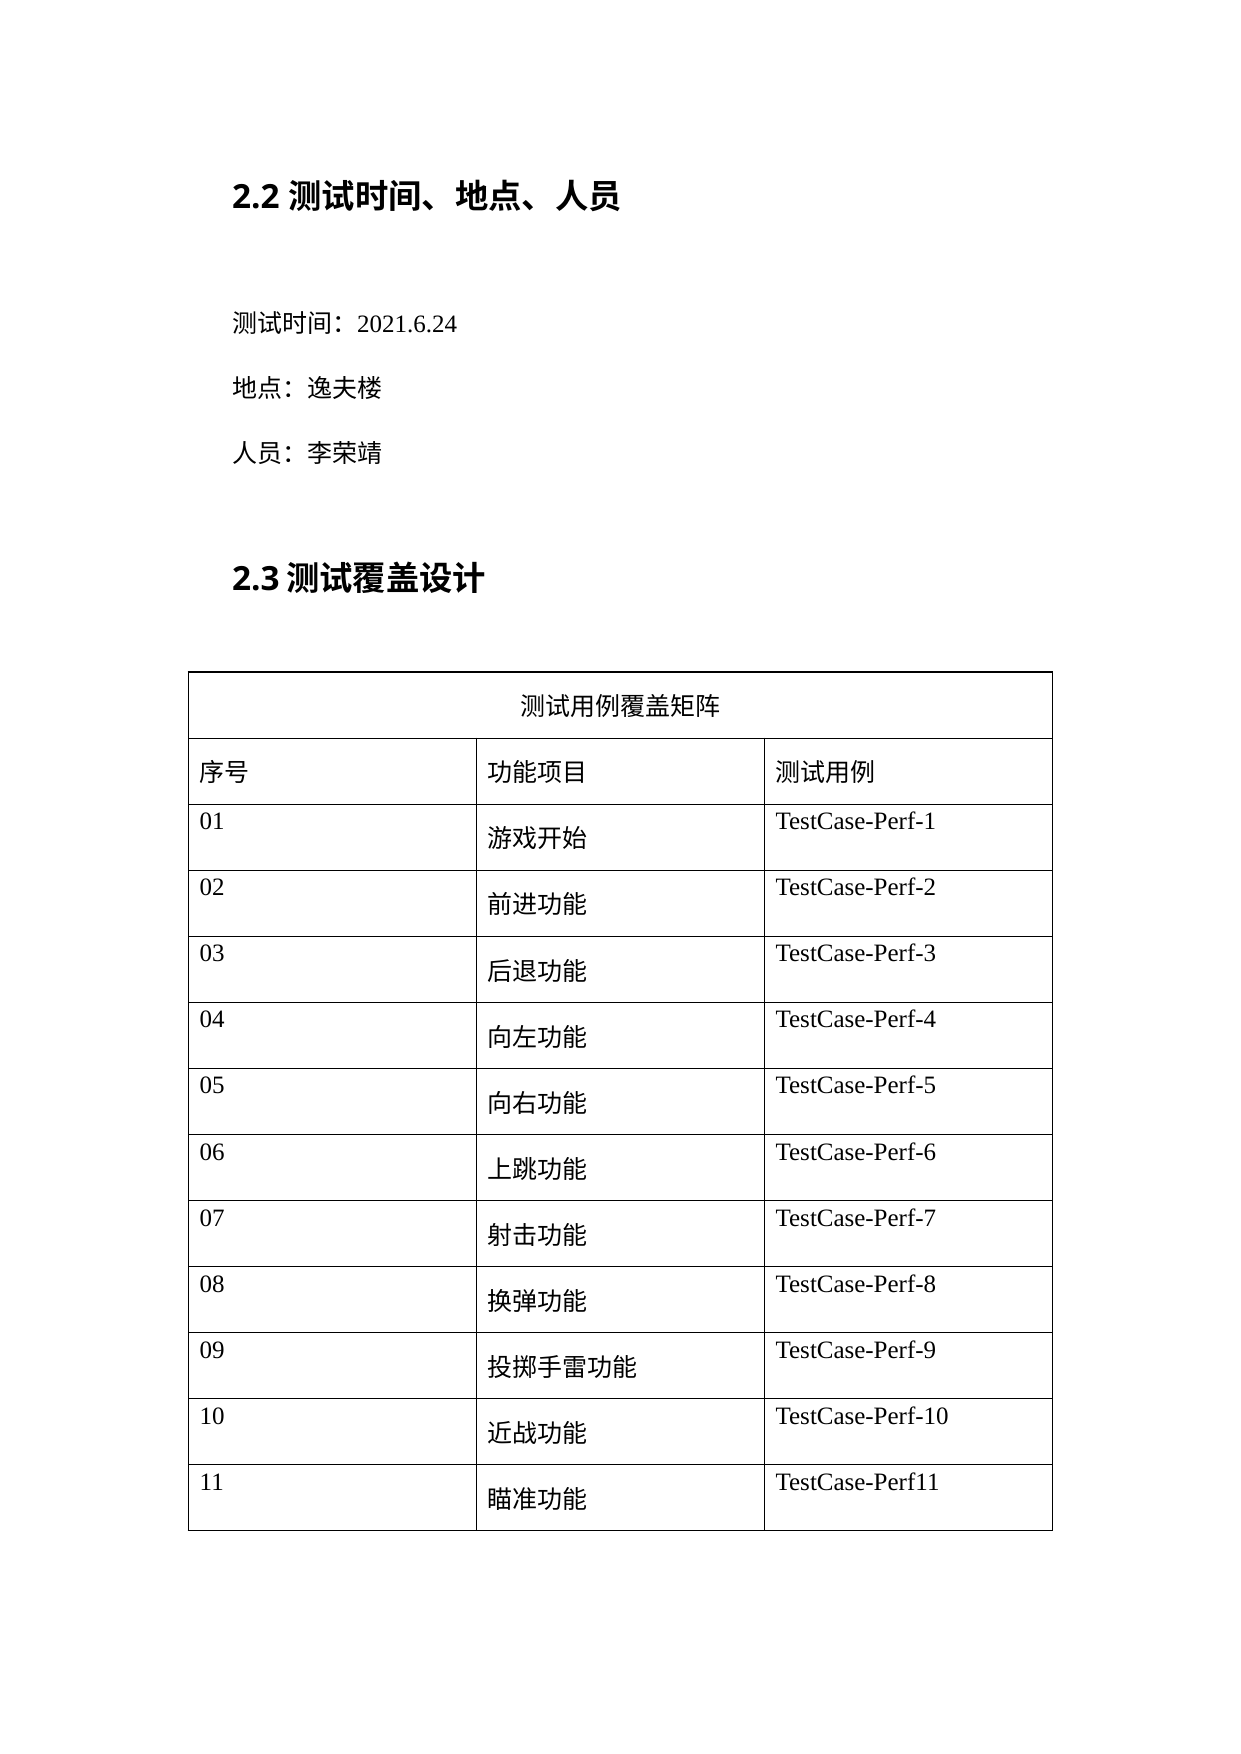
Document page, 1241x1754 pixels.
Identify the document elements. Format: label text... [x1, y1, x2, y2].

table_cell TestCase-Perf-8 [765, 1267, 1052, 1332]
table_cell TestCase-Perf-10 [765, 1399, 1052, 1464]
subtitle 2.3测试覆盖设计 [187, 544, 1053, 609]
table_cell 近战功能 [477, 1399, 764, 1464]
table_cell TestCase-Perf-5 [765, 1069, 1052, 1134]
table_cell TestCase-Perf11 [765, 1465, 1052, 1530]
table_cell 02 [189, 871, 476, 936]
table_cell 瞄准功能 [477, 1465, 764, 1530]
table_cell TestCase-Perf-2 [765, 871, 1052, 936]
table_cell TestCase-Perf-3 [765, 937, 1052, 1002]
table_cell TestCase-Perf-4 [765, 1003, 1052, 1068]
table_cell 06 [189, 1135, 476, 1200]
text 地点：逸夫楼 [187, 354, 1053, 419]
table_cell 射击功能 [477, 1201, 764, 1266]
table_cell 测试用例 [765, 739, 1052, 803]
table_cell 向左功能 [477, 1003, 764, 1068]
table_cell 04 [189, 1003, 476, 1068]
table_header 测试用例覆盖矩阵 [189, 673, 1052, 737]
table_cell TestCase-Perf-7 [765, 1201, 1052, 1266]
table_cell TestCase-Perf-1 [765, 805, 1052, 869]
table_cell 功能项目 [477, 739, 764, 803]
table_cell TestCase-Perf-6 [765, 1135, 1052, 1200]
table_cell 10 [189, 1399, 476, 1464]
table_cell 上跳功能 [477, 1135, 764, 1200]
table_cell 游戏开始 [477, 805, 764, 869]
table_cell 03 [189, 937, 476, 1002]
table_cell 09 [189, 1333, 476, 1398]
table_cell 投掷手雷功能 [477, 1333, 764, 1398]
table_cell 01 [189, 805, 476, 869]
table_cell 换弹功能 [477, 1267, 764, 1332]
table_cell TestCase-Perf-9 [765, 1333, 1052, 1398]
table_cell 后退功能 [477, 937, 764, 1002]
table_cell 05 [189, 1069, 476, 1134]
text 人员：李荣靖 [187, 419, 1053, 484]
table_cell 向右功能 [477, 1069, 764, 1134]
table_cell 07 [189, 1201, 476, 1266]
table_cell 11 [189, 1465, 476, 1530]
subtitle 2.2 测试时间、地点、人员 [187, 162, 1053, 227]
table_cell 前进功能 [477, 871, 764, 936]
table_cell 08 [189, 1267, 476, 1332]
text 测试时间：2021.6.24 [187, 289, 1053, 354]
table_cell 序号 [189, 739, 476, 803]
